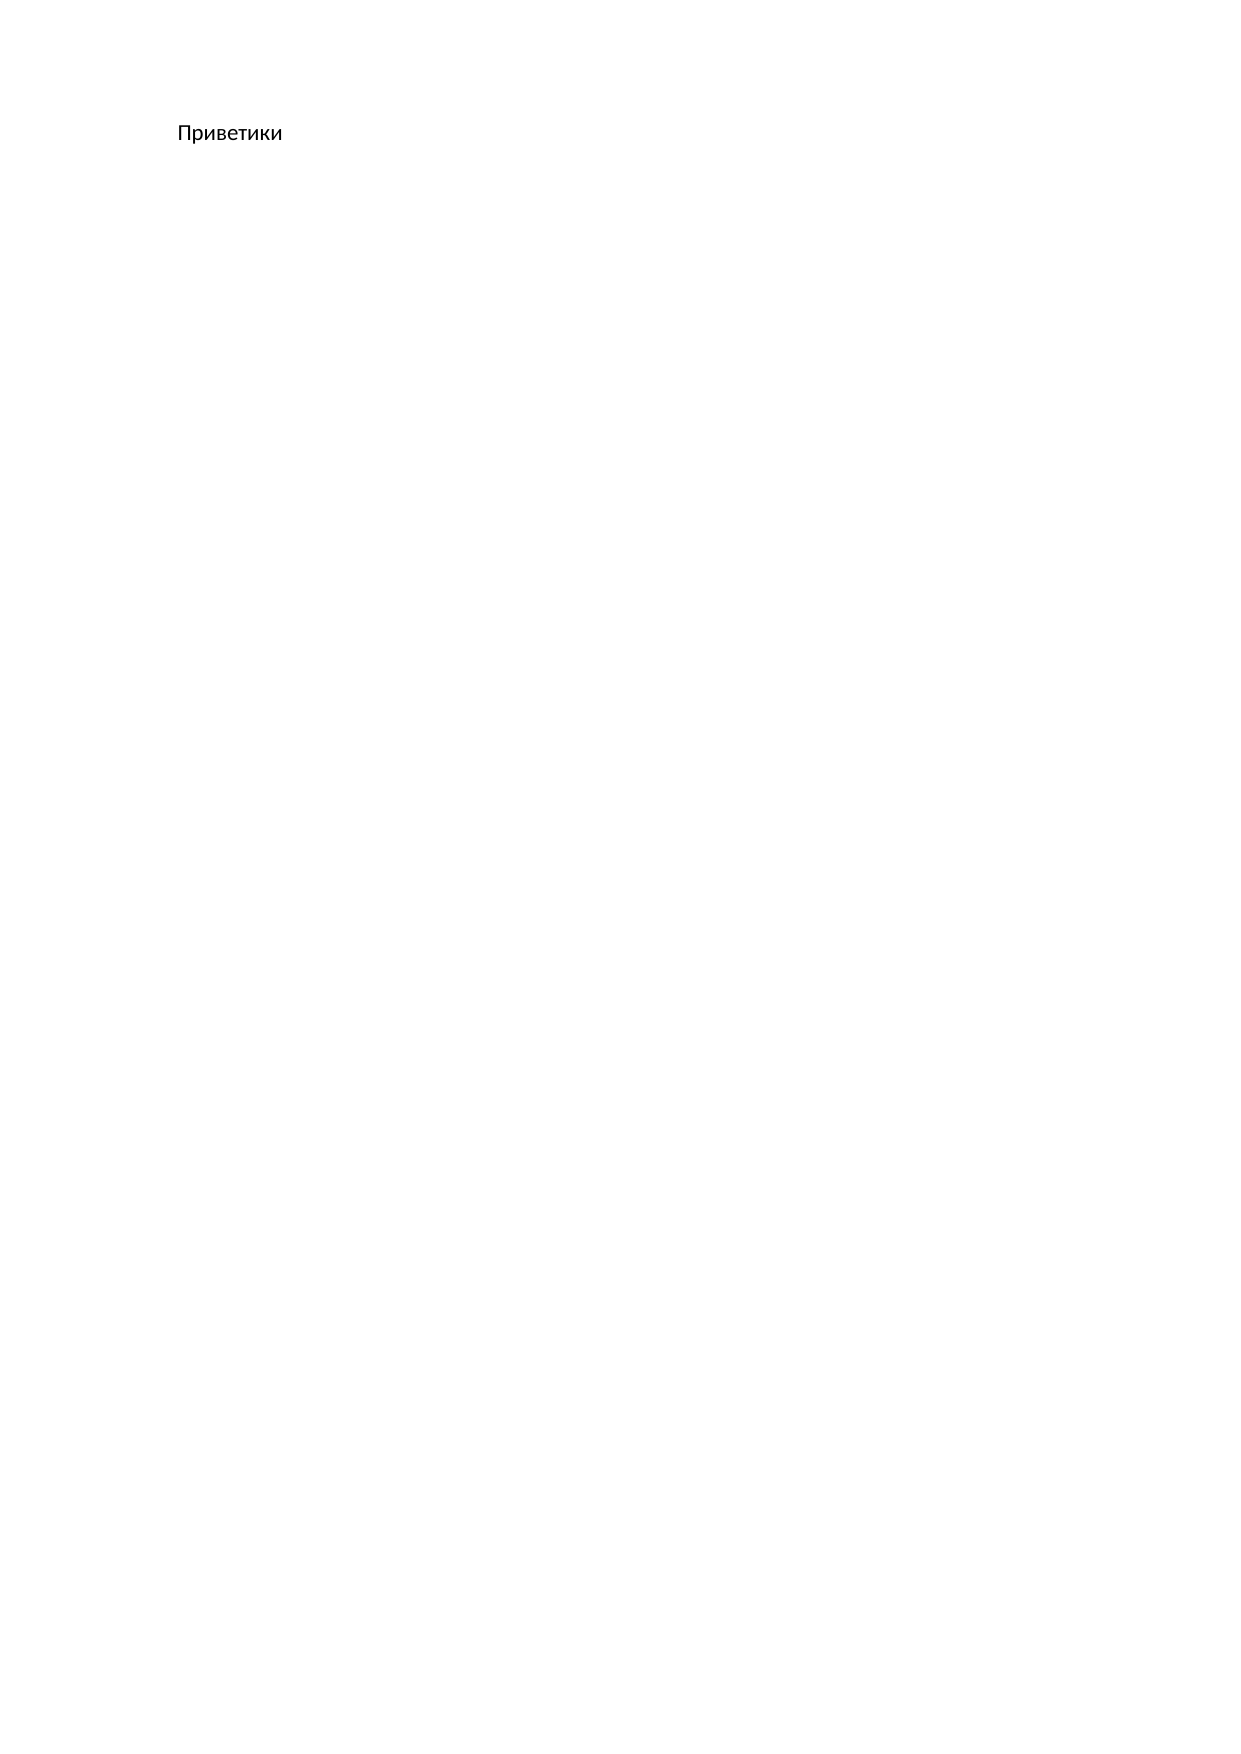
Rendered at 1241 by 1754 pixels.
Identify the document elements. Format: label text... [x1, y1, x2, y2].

text Приветики [177, 118, 1152, 146]
